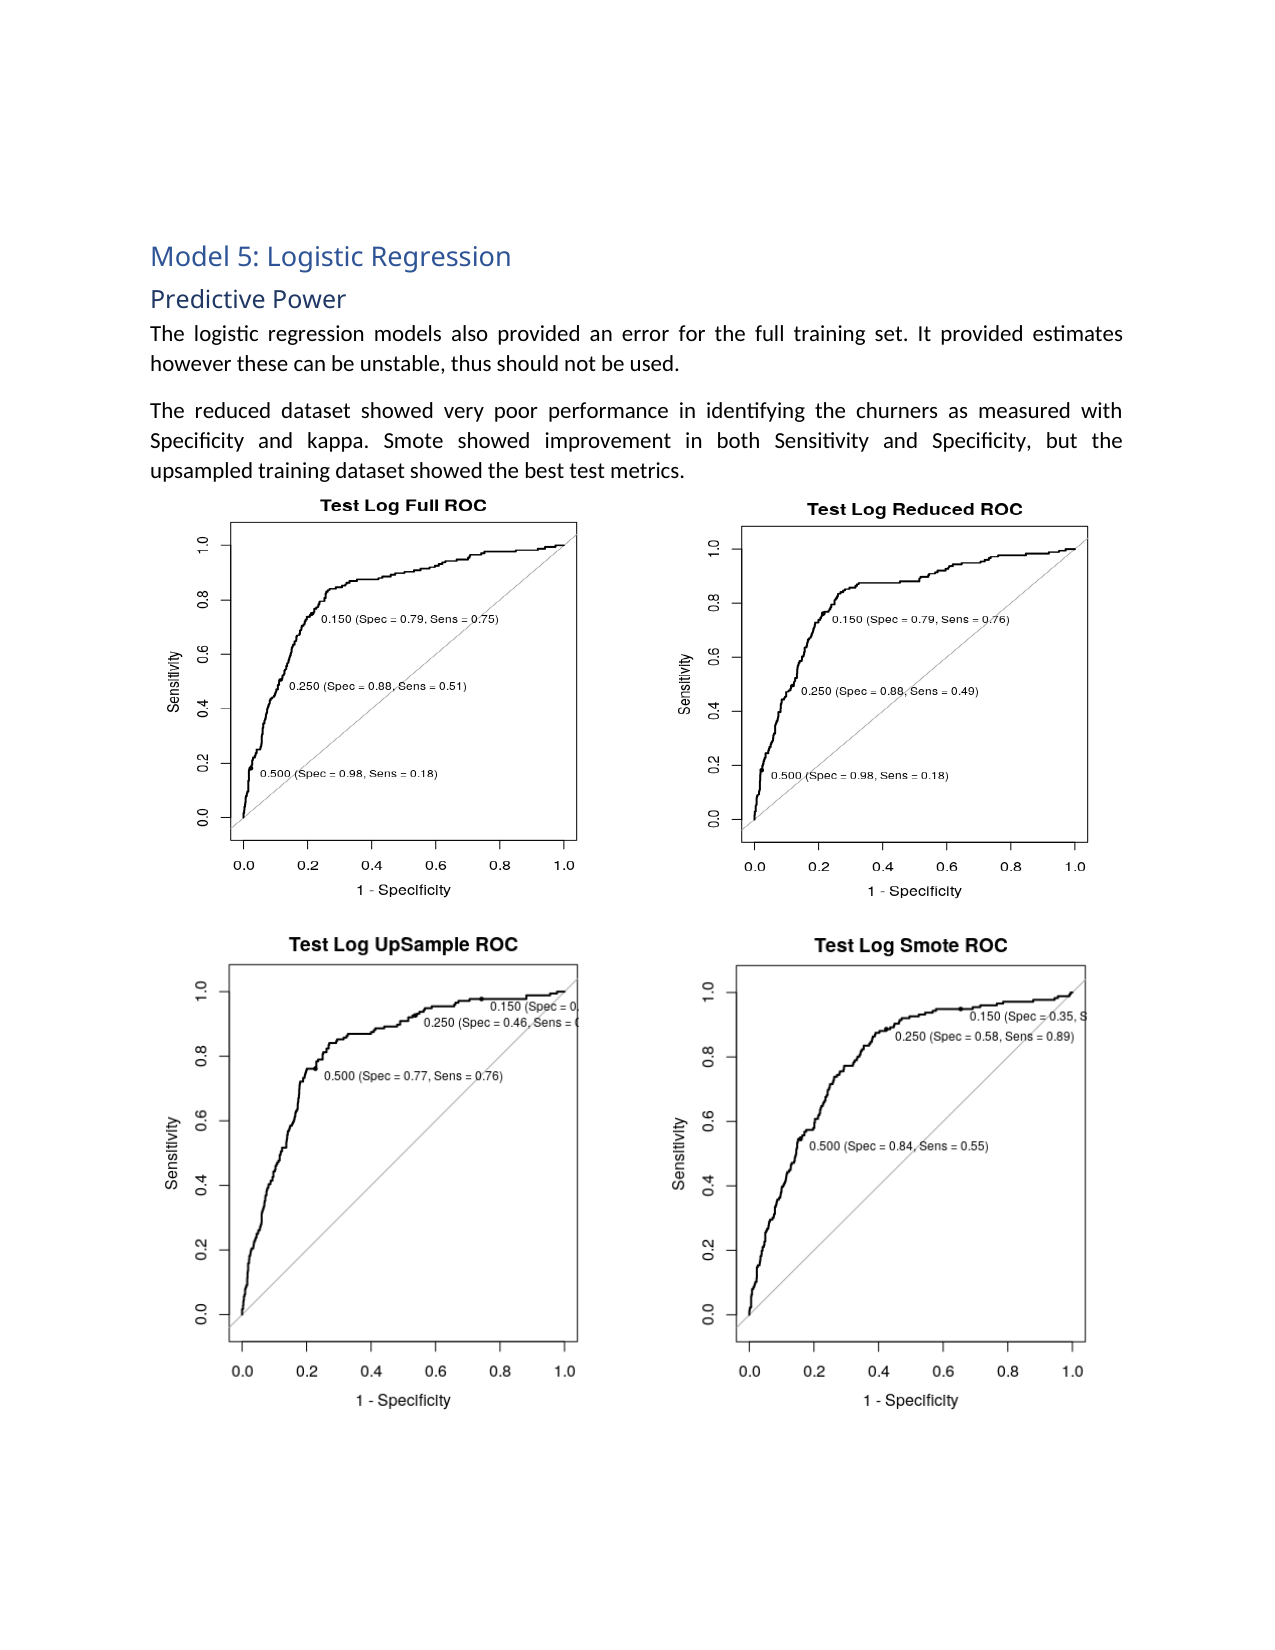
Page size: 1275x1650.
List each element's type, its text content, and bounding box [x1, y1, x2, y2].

subtitle Model 5: Logistic Regression [150, 238, 1125, 275]
text The logistic regression models also provided an error for the full training set. It provided estimates however these can be unstable, thus should not be used. [150, 319, 1125, 377]
picture [657, 925, 1125, 1421]
subtitle Predictive Power [150, 282, 1125, 316]
picture [150, 925, 618, 1421]
picture [663, 492, 1129, 908]
text The reduced dataset showed very poor performance in identifying the churners as measured with Specificity and kappa. Smote showed improvement in both Sensitivity and Specificity, but the upsampled training dataset showed the best test metrics. [150, 396, 1125, 484]
picture [152, 488, 616, 907]
